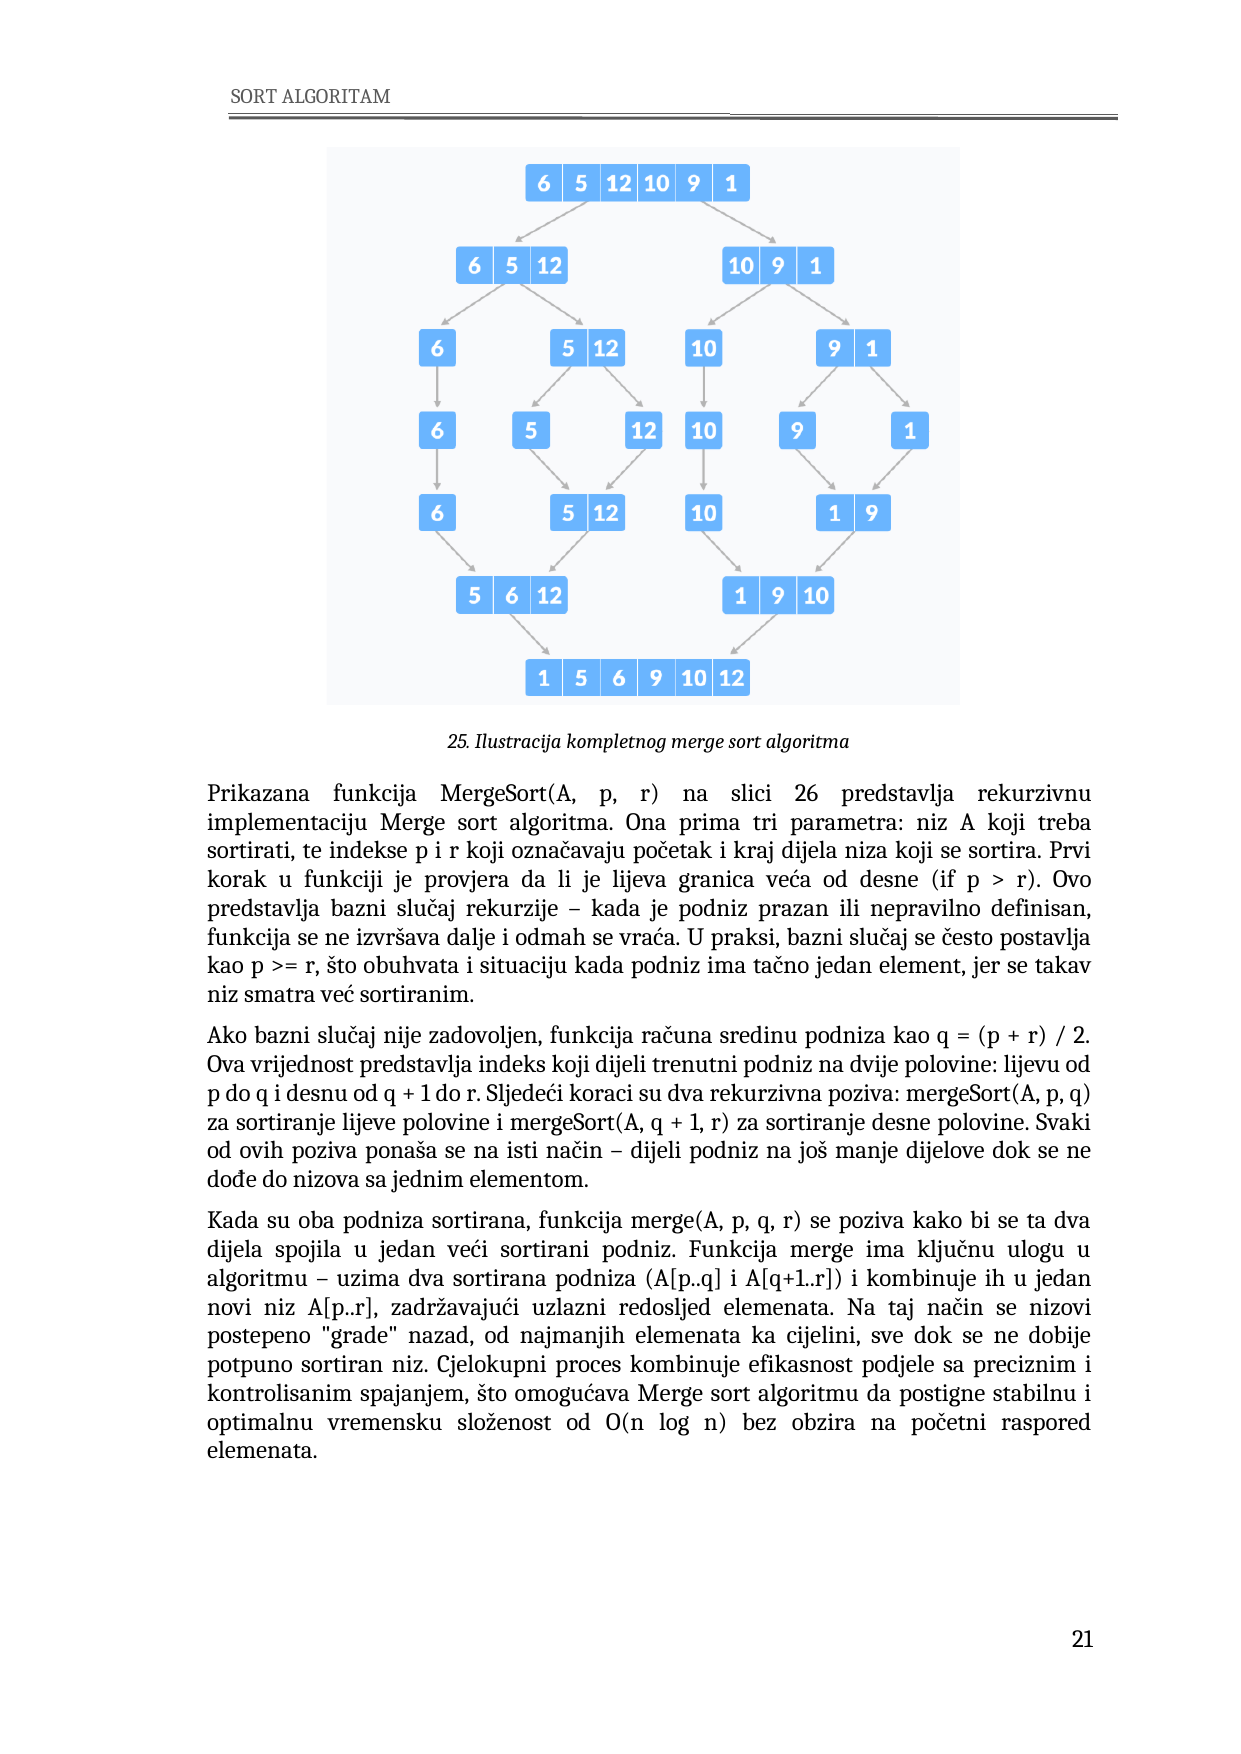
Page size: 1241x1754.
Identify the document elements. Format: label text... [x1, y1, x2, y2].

text 25. Ilustracija kompletnog merge sort algoritma [207, 730, 1092, 754]
text Prikazana funkcija MergeSort(A, p, r) na slici 26 predstavlja rekurzivnu implementaciju Merge sort algoritma. Ona prima tri parametra: niz A koji treba sortirati, te indekse p i r koji označavaju početak i kraj dijela niza koji se sortira. Prvi korak u funkciji je provjera da li je lijeva granica veća od desne (if p > r). Ovo predstavlja bazni slučaj rekurzije – kada je podniz prazan ili nepravilno definisan, funkcija se ne izvršava dalje i odmah se vraća. U praksi, bazni slučaj se često postavlja kao p >= r, što obuhvata i situaciju kada podniz ima tačno jedan element, jer se takav niz smatra već sortiranim. [207, 779, 1092, 1009]
text Kada su oba podniza sortirana, funkcija merge(A, p, q, r) se poziva kako bi se ta dva dijela spojila u jedan veći sortirani podniz. Funkcija merge ima ključnu ulogu u algoritmu – uzima dva sortirana podniza (A[p..q] i A[q+1..r]) i kombinuje ih u jedan novi niz A[p..r], zadržavajući uzlazni redosljed elemenata. Na taj način se nizovi postepeno "grade" nazad, od najmanjih elemenata ka cijelini, sve dok se ne dobije potpuno sortiran niz. Cjelokupni proces kombinuje efikasnost podjele sa preciznim i kontrolisanim spajanjem, što omogućava Merge sort algoritmu da postigne stabilnu i optimalnu vremensku složenost od O(n log n) bez obzira na početni raspored elemenata. [207, 1206, 1092, 1465]
picture [326, 147, 960, 705]
text Ako bazni slučaj nije zadovoljen, funkcija računa sredinu podniza kao q = (p + r) / 2. Ova vrijednost predstavlja indeks koji dijeli trenutni podniz na dvije polovine: lijevu od p do q i desnu od q + 1 do r. Sljedeći koraci su dva rekurzivna poziva: mergeSort(A, p, q) za sortiranje lijeve polovine i mergeSort(A, q + 1, r) za sortiranje desne polovine. Svaki od ovih poziva ponaša se na isti način – dijeli podniz na još manje dijelove dok se ne dođe do nizova sa jednim elementom. [207, 1021, 1092, 1194]
